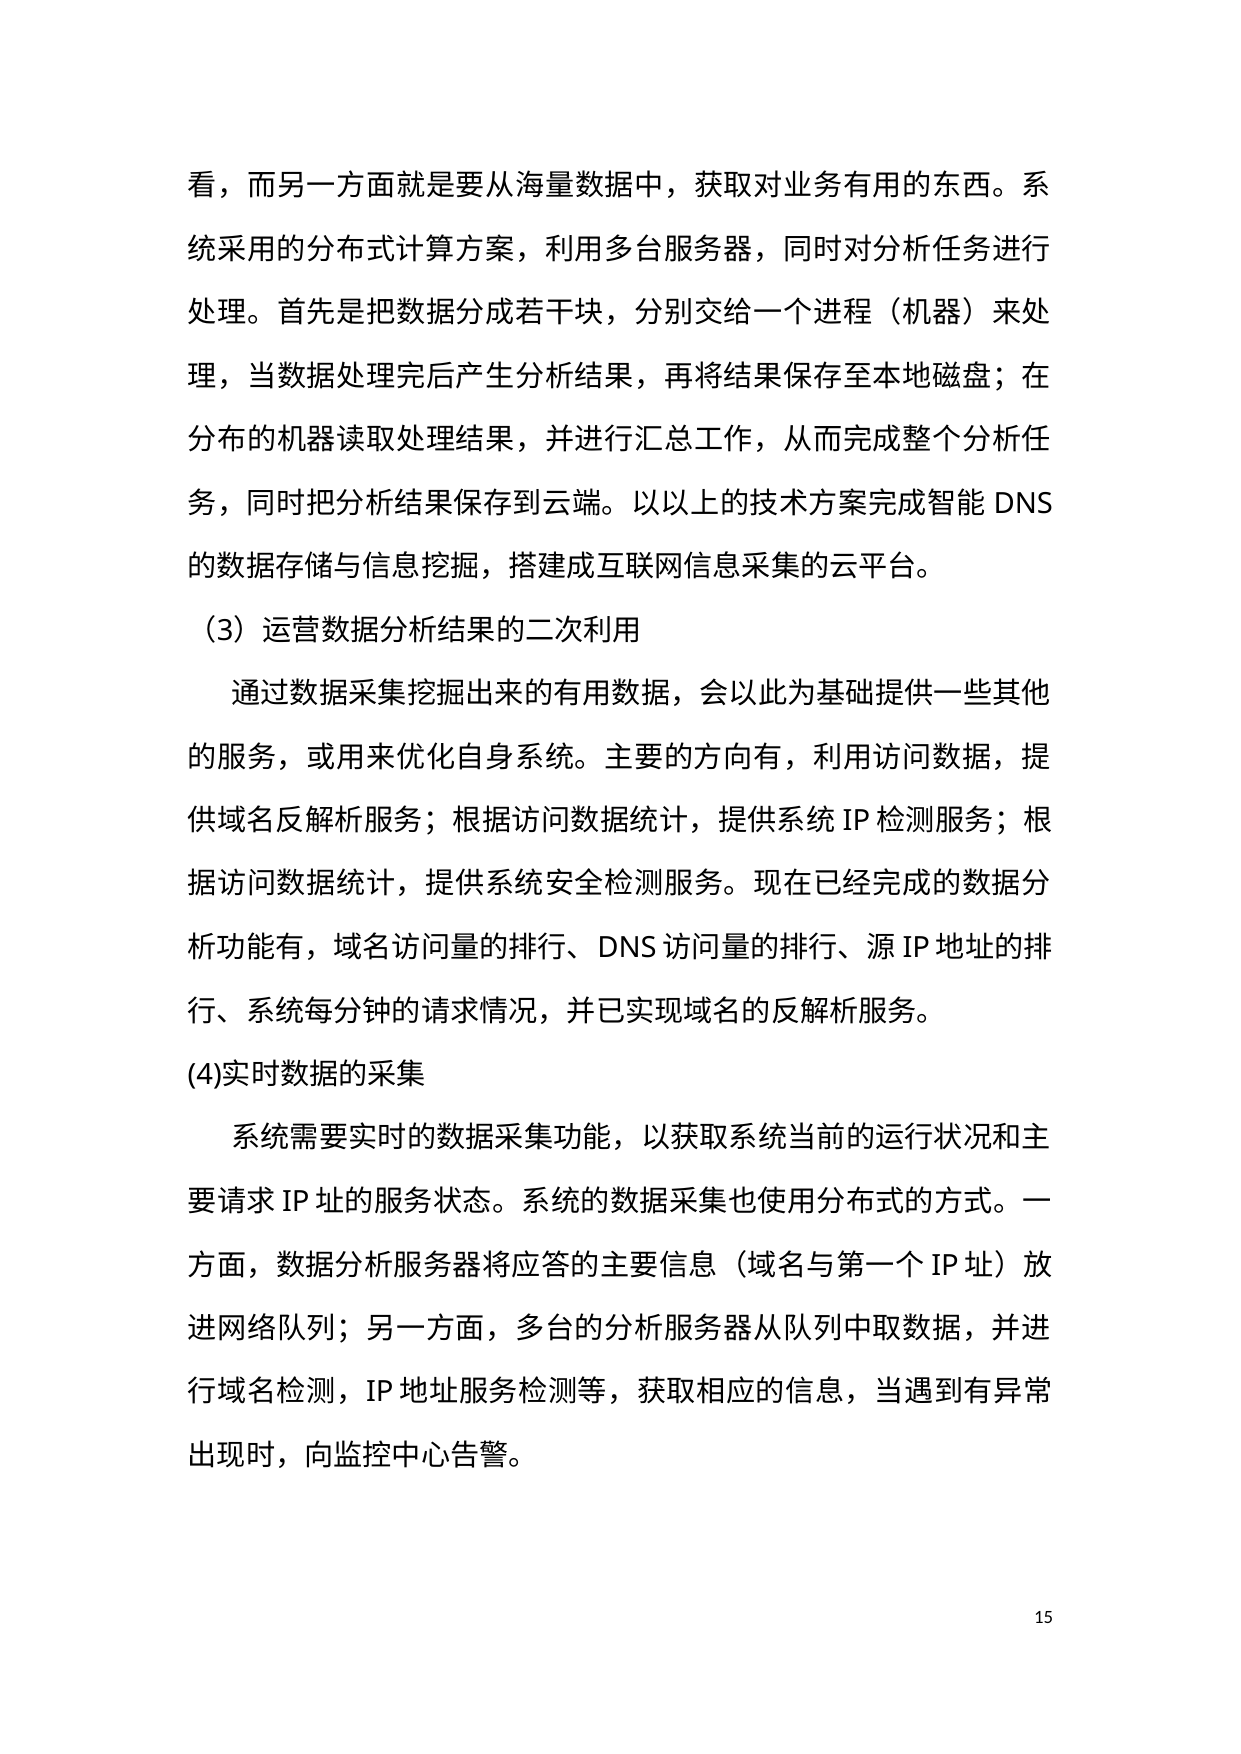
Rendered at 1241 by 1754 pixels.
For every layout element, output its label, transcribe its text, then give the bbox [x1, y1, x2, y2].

text 通过数据采集挖掘出来的有用数据，会以此为基础提供一些其他的服务，或用来优化自身系统。主要的方向有，利用访问数据，提供域名反解析服务；根据访问数据统计，提供系统IP检测服务；根据访问数据统计，提供系统安全检测服务。现在已经完成的数据分析功能有，域名访问量的排行、DNS访问量的排行、源IP地址的排行、系统每分钟的请求情况，并已实现域名的反解析服务。 [187, 670, 1053, 1029]
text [187, 162, 1053, 585]
text 系统需要实时的数据采集功能，以获取系统当前的运行状况和主要请求IP址的服务状态。系统的数据采集也使用分布式的方式。一方面，数据分析服务器将应答的主要信息（域名与第一个IP址）放进网络队列；另一方面，多台的分析服务器从队列中取数据，并进行域名检测，IP地址服务检测等，获取相应的信息，当遇到有异常出现时，向监控中心告警。 [187, 1114, 1053, 1474]
text (4)实时数据的采集 [187, 1051, 1053, 1093]
text （3）运营数据分析结果的二次利用 [187, 606, 1053, 648]
